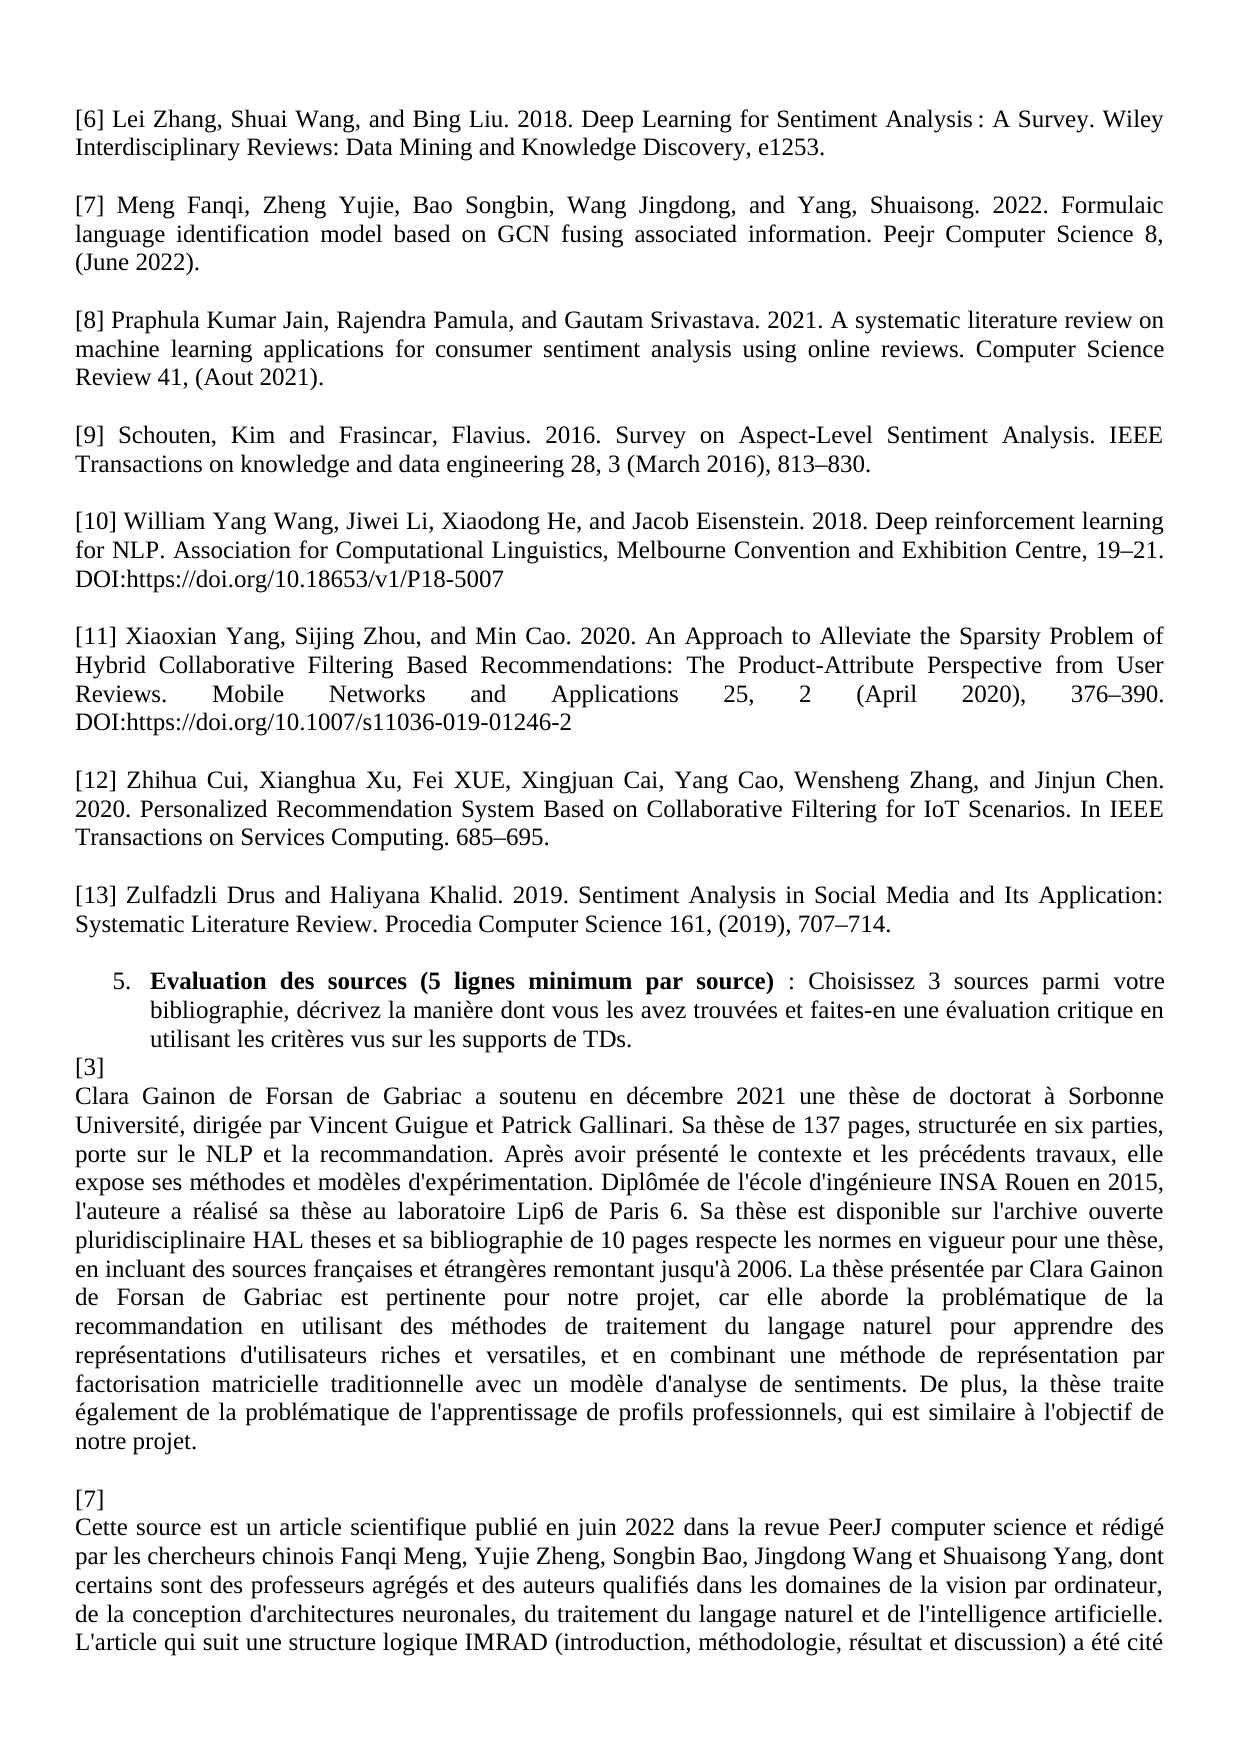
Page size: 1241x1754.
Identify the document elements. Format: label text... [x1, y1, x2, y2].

text [13] Zulfadzli Drus and Haliyana Khalid. 2019. Sentiment Analysis in Social Media and Its Application: Systematic Literature Review. Procedia Computer Science 161, (2019), 707–714. [75, 880, 1165, 937]
text Clara Gainon de Forsan de Gabriac a soutenu en décembre 2021 une thèse de doctorat à Sorbonne Université, dirigée par Vincent Guigue et Patrick Gallinari. Sa thèse de 137 pages, structurée en six parties, porte sur le NLP et la recommandation. Après avoir présenté le contexte et les précédents travaux, elle expose ses méthodes et modèles d'expérimentation. Diplômée de l'école d'ingénieure INSA Rouen en 2015, l'auteure a réalisé sa thèse au laboratoire Lip6 de Paris 6. Sa thèse est disponible sur l'archive ouverte pluridisciplinaire HAL theses et sa bibliographie de 10 pages respecte les normes en vigueur pour une thèse, en incluant des sources françaises et étrangères remontant jusqu'à 2006. La thèse présentée par Clara Gainon de Forsan de Gabriac est pertinente pour notre projet, car elle aborde la problématique de la recommandation en utilisant des méthodes de traitement du langage naturel pour apprendre des représentations d'utilisateurs riches et versatiles, et en combinant une méthode de représentation par factorisation matricielle traditionnelle avec un modèle d'analyse de sentiments. De plus, la thèse traite également de la problématique de l'apprentissage de profils professionnels, qui est similaire à l'objectif de notre projet. [75, 1081, 1165, 1455]
text [3] [75, 1052, 1165, 1081]
text [6] Lei Zhang, Shuai Wang, and Bing Liu. 2018. Deep Learning for Sentiment Analysis : A Survey. Wiley Interdisciplinary Reviews: Data Mining and Knowledge Discovery, e1253. [75, 104, 1165, 161]
text [11] Xiaoxian Yang, Sijing Zhou, and Min Cao. 2020. An Approach to Alleviate the Sparsity Problem of Hybrid Collaborative Filtering Based Recommendations: The Product-Attribute Perspective from User Reviews. Mobile Networks and Applications 25, 2 (April 2020), 376–390. DOI:https://doi.org/10.1007/s11036-019-01246-2 [75, 621, 1165, 736]
text [8] Praphula Kumar Jain, Rajendra Pamula, and Gautam Srivastava. 2021. A systematic literature review on machine learning applications for consumer sentiment analysis using online reviews. Computer Science Review 41, (Aout 2021). [75, 305, 1165, 391]
text [7] [75, 1484, 1165, 1512]
text [9] Schouten, Kim and Frasincar, Flavius. 2016. Survey on Aspect-Level Sentiment Analysis. IEEE Transactions on knowledge and data engineering 28, 3 (March 2016), 813–830. [75, 420, 1165, 477]
list Evaluation des sources (5 lignes minimum par source) : Choisissez 3 sources parmi votre bibliographie, décrivez la manière dont vous les avez trouvées et faites-en une évaluation critique en utilisant les critères vus sur les supports de TDs. [112, 966, 1165, 1052]
text [12] Zhihua Cui, Xianghua Xu, Fei XUE, Xingjuan Cai, Yang Cao, Wensheng Zhang, and Jinjun Chen. 2020. Personalized Recommendation System Based on Collaborative Filtering for IoT Scenarios. In IEEE Transactions on Services Computing. 685–695. [75, 765, 1165, 851]
text [7] Meng Fanqi, Zheng Yujie, Bao Songbin, Wang Jingdong, and Yang, Shuaisong. 2022. Formulaic language identification model based on GCN fusing associated information. Peejr Computer Science 8, (June 2022). [75, 190, 1165, 276]
text [10] William Yang Wang, Jiwei Li, Xiaodong He, and Jacob Eisenstein. 2018. Deep reinforcement learning for NLP. Association for Computational Linguistics, Melbourne Convention and Exhibition Centre, 19–21. DOI:https://doi.org/10.18653/v1/P18-5007 [75, 506, 1165, 592]
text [75, 1512, 1165, 1656]
